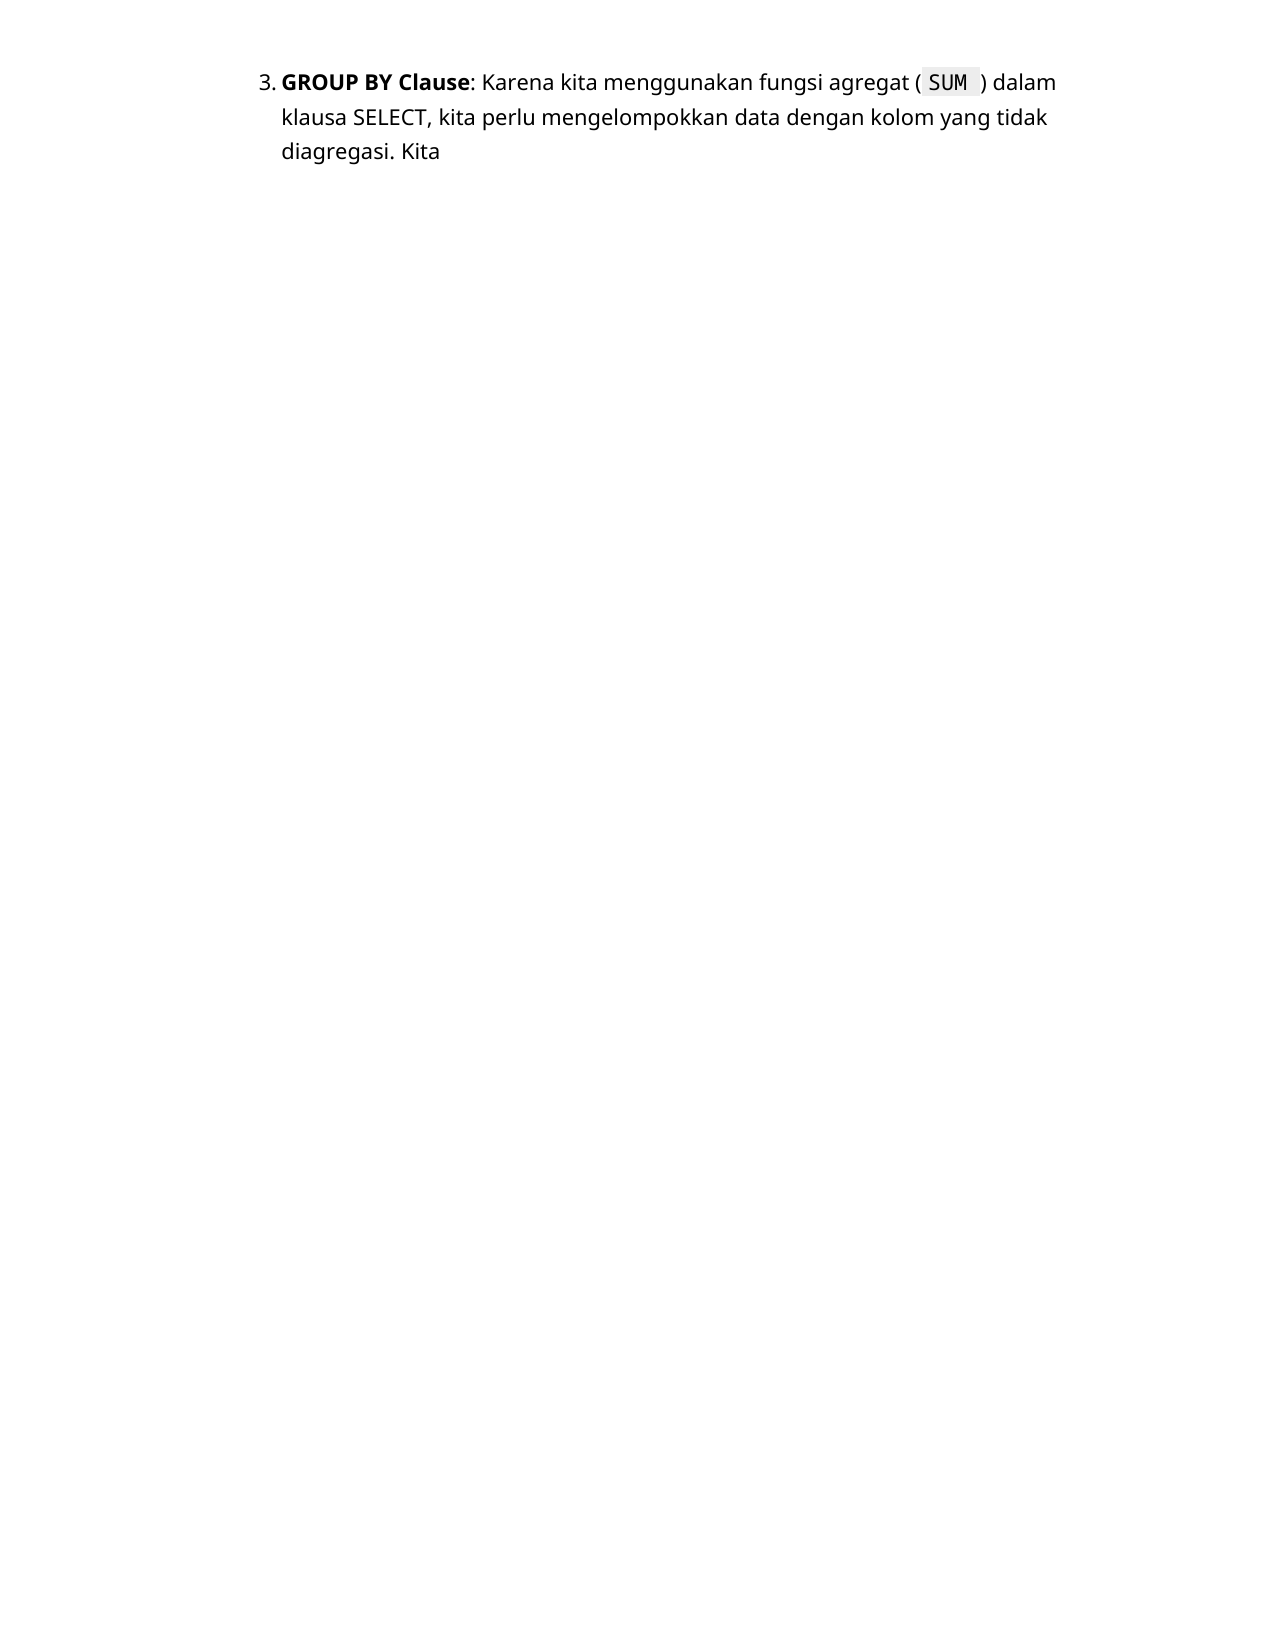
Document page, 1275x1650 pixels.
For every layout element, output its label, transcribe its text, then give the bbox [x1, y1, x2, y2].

list GROUP BY Clause: Karena kita menggunakan fungsi agregat ( SUM ) dalam klausa SELECT, kita perlu mengelompokkan data dengan kolom yang tidak diagregasi. Kita [258, 67, 1086, 166]
